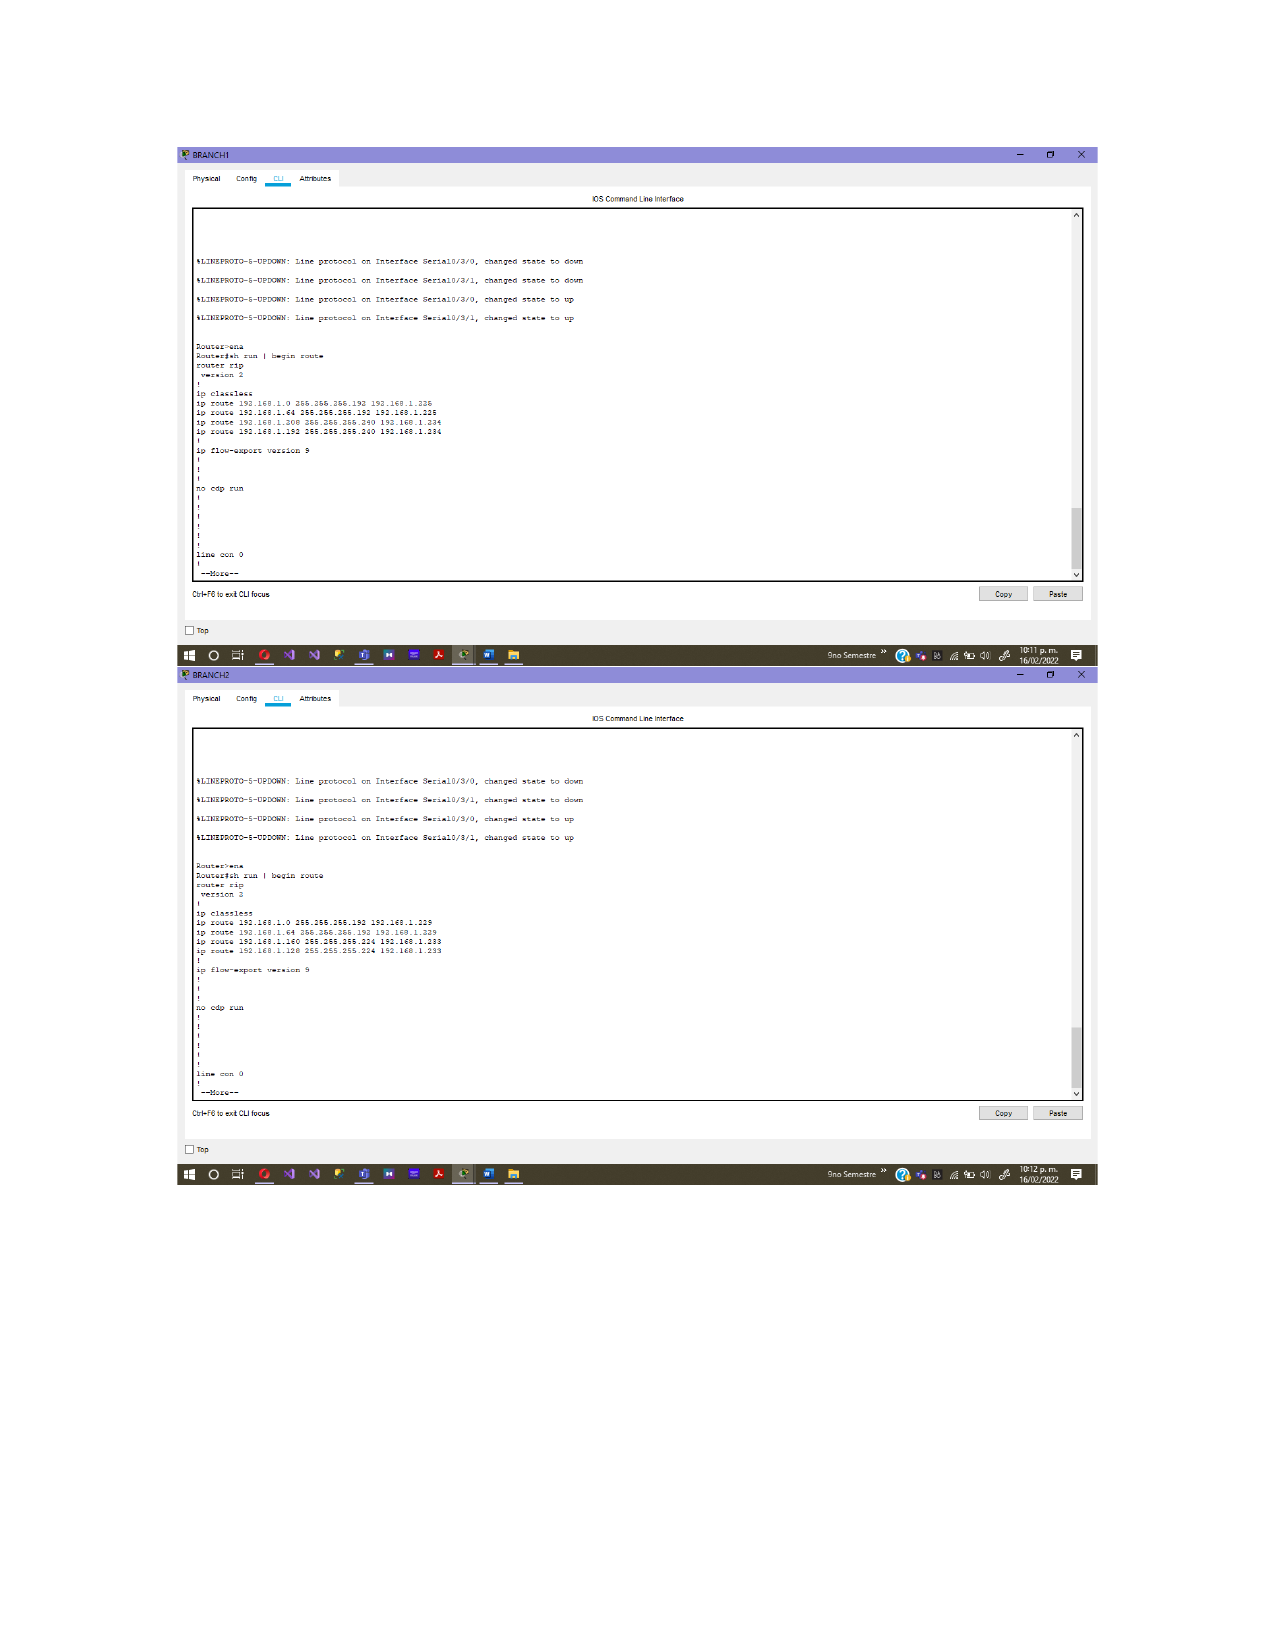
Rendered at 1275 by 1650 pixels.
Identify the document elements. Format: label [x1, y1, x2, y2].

picture [177, 147, 1098, 666]
picture [177, 667, 1098, 1185]
